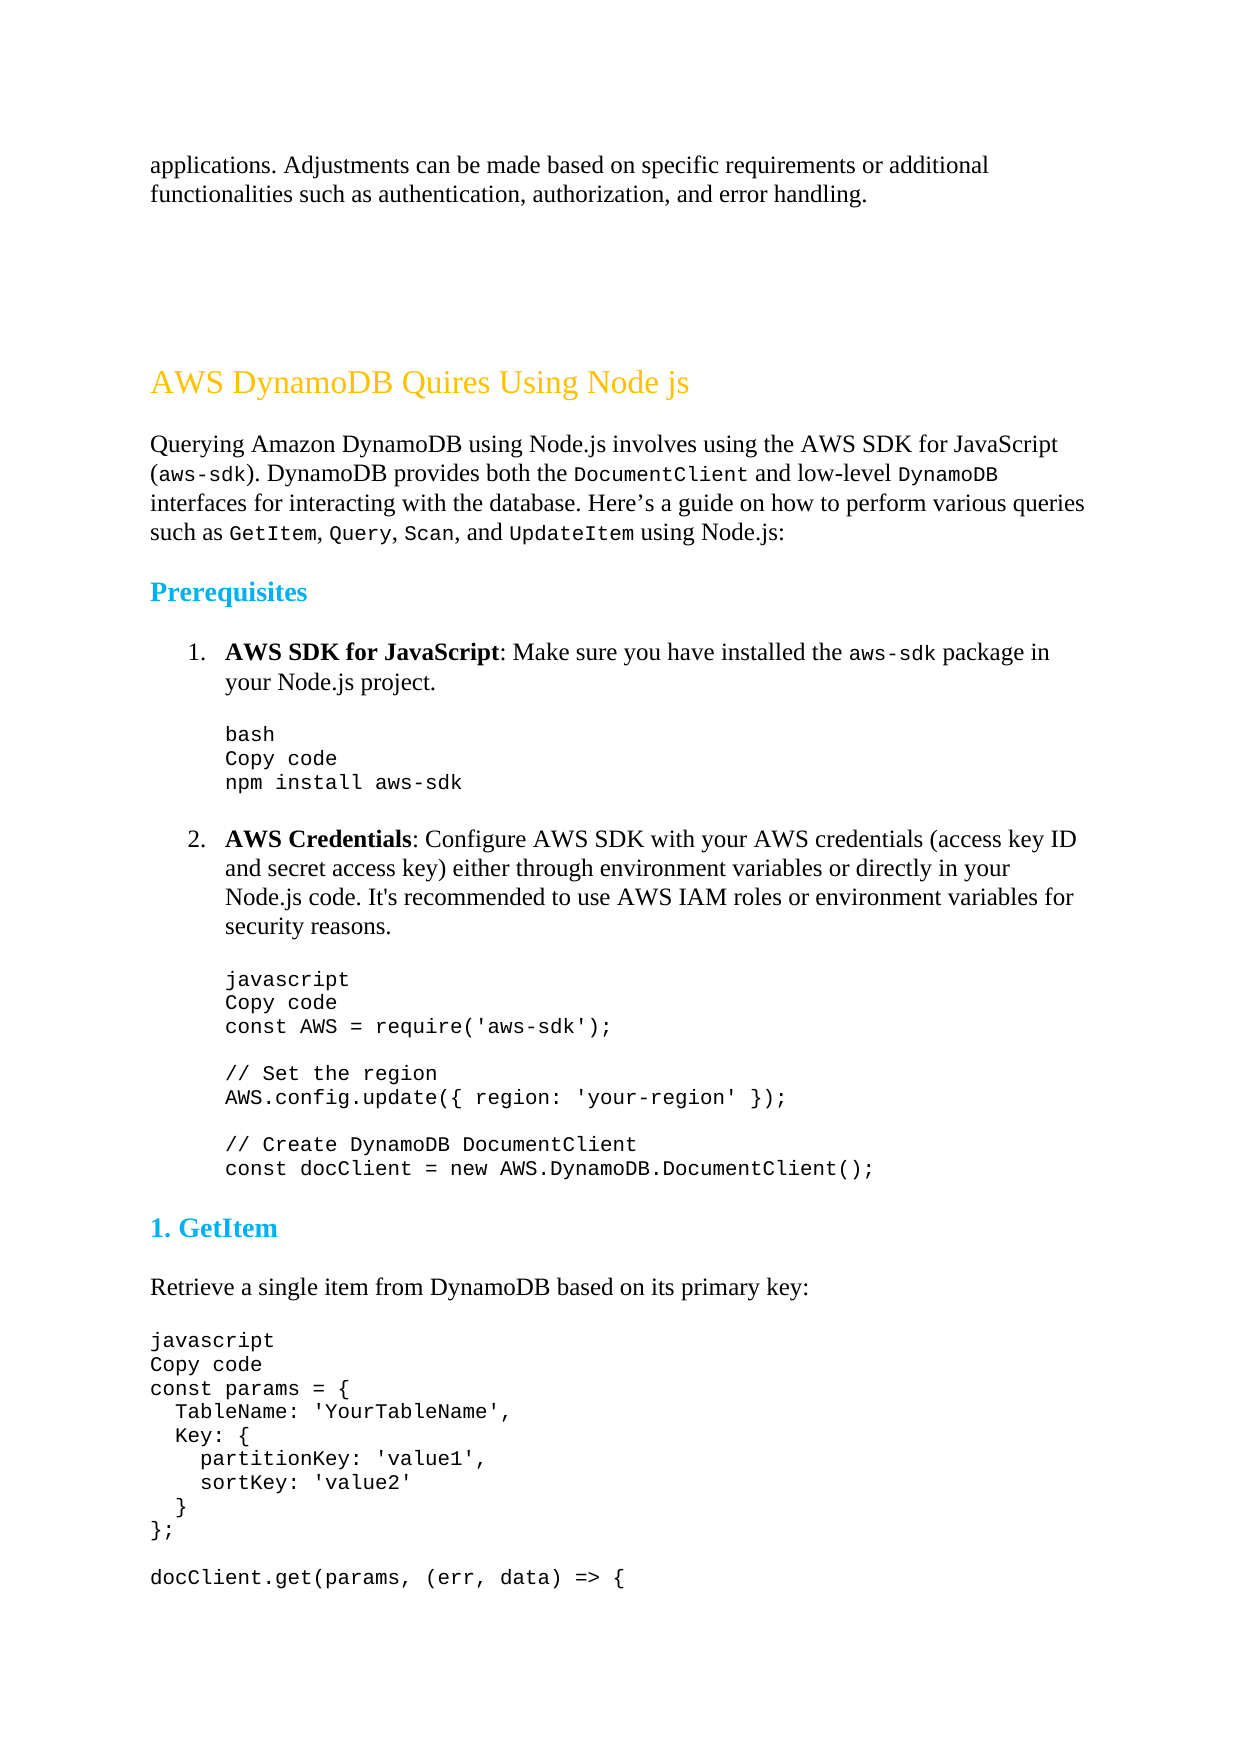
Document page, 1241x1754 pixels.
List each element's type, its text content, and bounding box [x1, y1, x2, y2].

text AWS DynamoDB Quires Using Node js [150, 362, 1090, 400]
text Retrieve a single item from DynamoDB based on its primary key: [150, 1272, 1090, 1301]
text Key: { [150, 1425, 1090, 1448]
text const AWS = require('aws-sdk'); [225, 1016, 1090, 1040]
text const params = { [150, 1377, 1090, 1401]
text TableName: 'YourTableName', [150, 1401, 1090, 1425]
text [150, 150, 1090, 207]
text Copy code [225, 992, 1090, 1016]
text javascript [225, 969, 1090, 992]
list AWS Credentials: Configure AWS SDK with your AWS credentials (access key ID and secret access key) either through environment variables or directly in your Node.js code. It's recommended to use AWS IAM roles or environment variables for security reasons. [187, 824, 1090, 939]
text partitionKey: 'value1', [150, 1448, 1090, 1472]
text docClient.get(params, (err, data) => { [150, 1567, 1090, 1590]
text const docClient = new AWS.DynamoDB.DocumentClient(); [225, 1158, 1090, 1182]
text } [150, 1496, 1090, 1519]
text sortKey: 'value2' [150, 1472, 1090, 1496]
text // Create DynamoDB DocumentClient [225, 1134, 1090, 1158]
text npm install aws-sdk [225, 772, 1090, 795]
text Querying Amazon DynamoDB using Node.js involves using the AWS SDK for JavaScript (aws-sdk). DynamoDB provides both the DocumentClient and low-level DynamoDB interfaces for interacting with the database. Here’s a guide on how to perform various queries such as GetItem, Query, Scan, and UpdateItem using Node.js: [150, 429, 1090, 546]
text 1. GetItem [150, 1211, 1090, 1243]
text Copy code [150, 1354, 1090, 1377]
list AWS SDK for JavaScript: Make sure you have installed the aws-sdk package in your Node.js project. [187, 637, 1090, 695]
text Copy code [225, 748, 1090, 772]
text AWS.config.update({ region: 'your-region' }); [225, 1087, 1090, 1111]
text // Set the region [225, 1063, 1090, 1087]
text Prerequisites [150, 575, 1090, 608]
text }; [150, 1519, 1090, 1543]
text javascript [150, 1330, 1090, 1354]
text bash [225, 724, 1090, 748]
